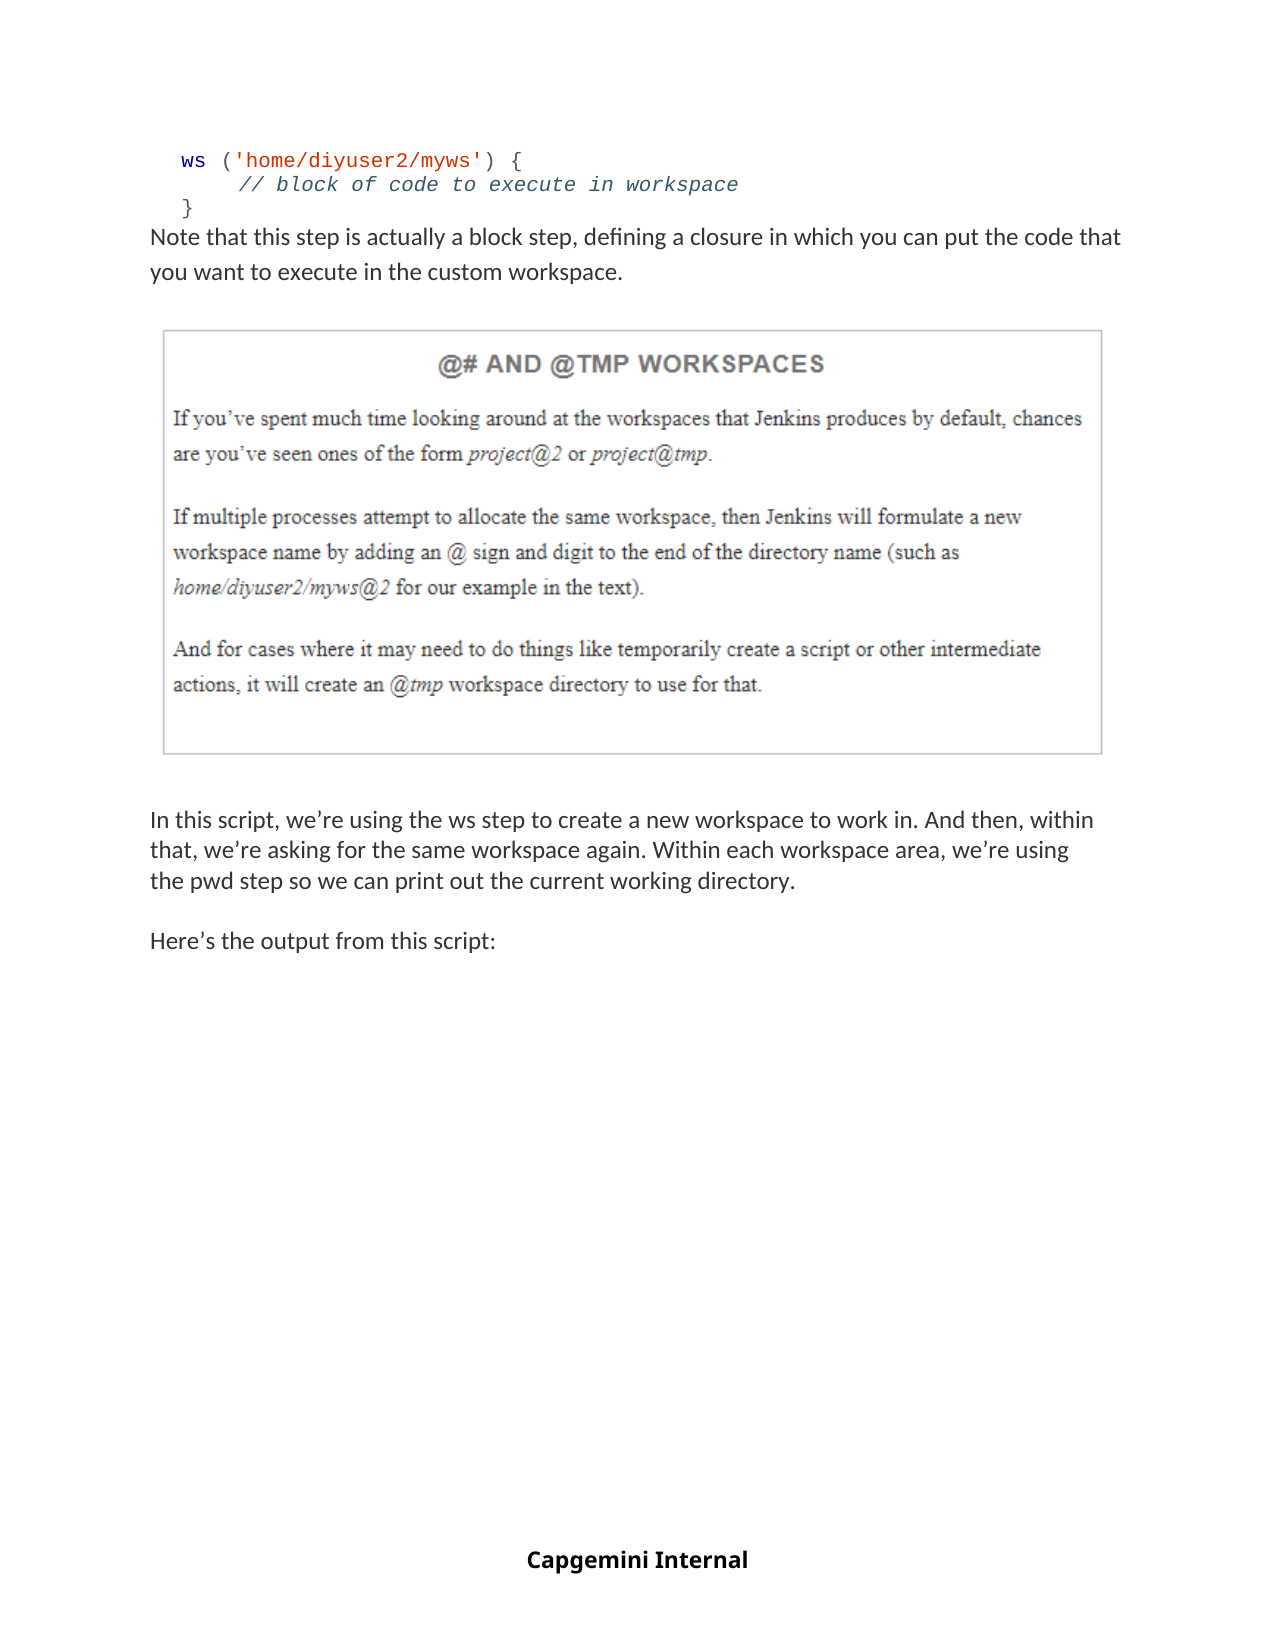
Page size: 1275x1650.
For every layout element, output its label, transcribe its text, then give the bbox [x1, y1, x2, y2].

text // block of code to execute in workspace [181, 174, 1125, 197]
text Here’s the output from this script: [150, 925, 1125, 955]
text Note that this step is actually a block step, defining a closure in which you can put the code that you want to execute in the custom workspace. [150, 221, 1125, 286]
picture [150, 311, 1125, 771]
text In this script, we’re using the ws step to create a new workspace to work in. And then, within that, we’re asking for the same workspace again. Within each workspace area, we’re using the pwd step so we can print out the current working directory. [150, 804, 1125, 896]
text ws ('home/diyuser2/myws') { [181, 150, 1125, 174]
text } [181, 197, 1125, 221]
